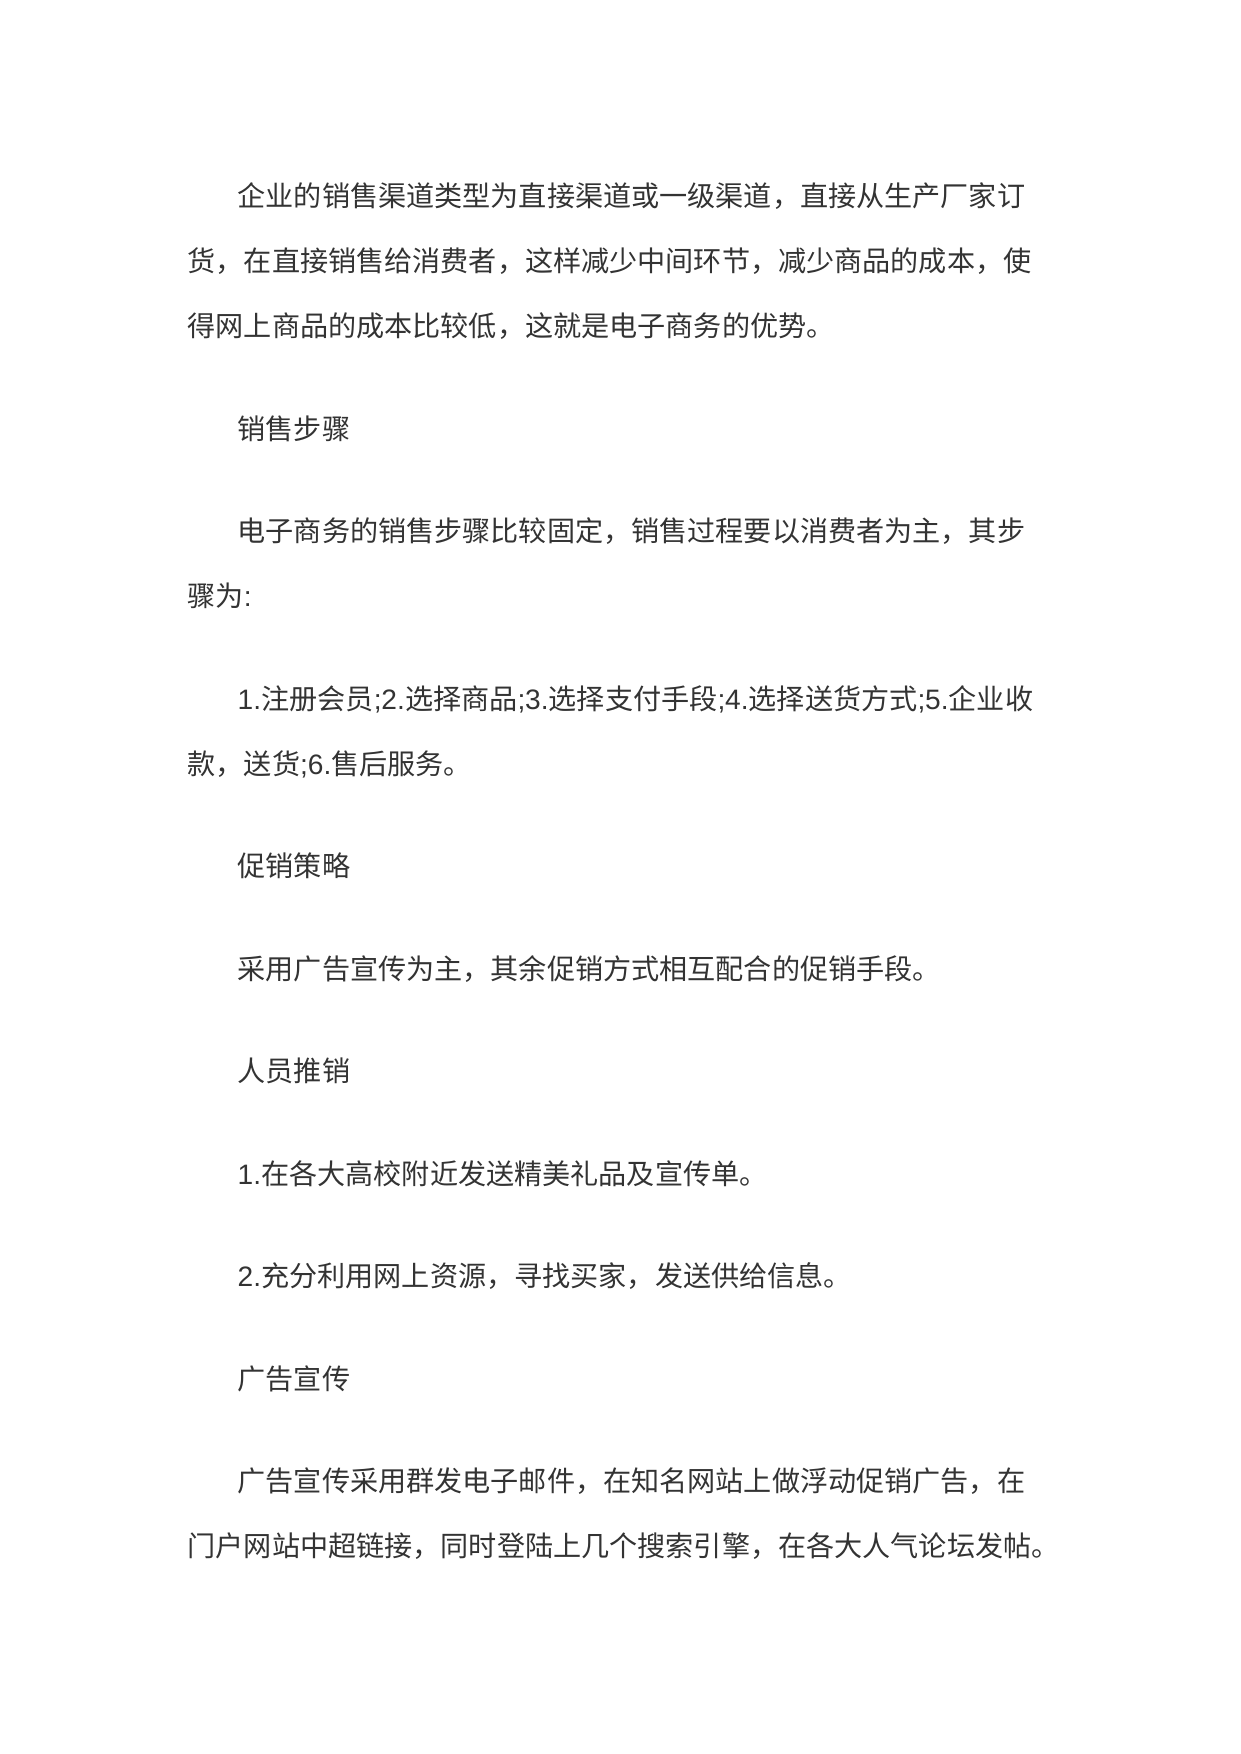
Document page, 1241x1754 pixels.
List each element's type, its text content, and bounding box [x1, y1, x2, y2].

text 广告宣传采用群发电子邮件，在知名网站上做浮动促销广告，在门户网站中超链接，同时登陆上几个搜索引擎，在各大人气论坛发帖。 [187, 1447, 1053, 1577]
text 电子商务的销售步骤比较固定，销售过程要以消费者为主，其步骤为: [187, 497, 1053, 627]
text 人员推销 [187, 1037, 1053, 1102]
text 销售步骤 [187, 394, 1053, 459]
text 1.注册会员;2.选择商品;3.选择支付手段;4.选择送货方式;5.企业收款，送货;6.售后服务。 [187, 664, 1053, 794]
text 2.充分利用网上资源，寻找买家，发送供给信息。 [187, 1242, 1053, 1307]
text 促销策略 [187, 832, 1053, 897]
text 广告宣传 [187, 1344, 1053, 1409]
text 1.在各大高校附近发送精美礼品及宣传单。 [187, 1139, 1053, 1204]
text 采用广告宣传为主，其余促销方式相互配合的促销手段。 [187, 934, 1053, 999]
text 企业的销售渠道类型为直接渠道或一级渠道，直接从生产厂家订货，在直接销售给消费者，这样减少中间环节，减少商品的成本，使得网上商品的成本比较低，这就是电子商务的优势。 [187, 162, 1053, 357]
